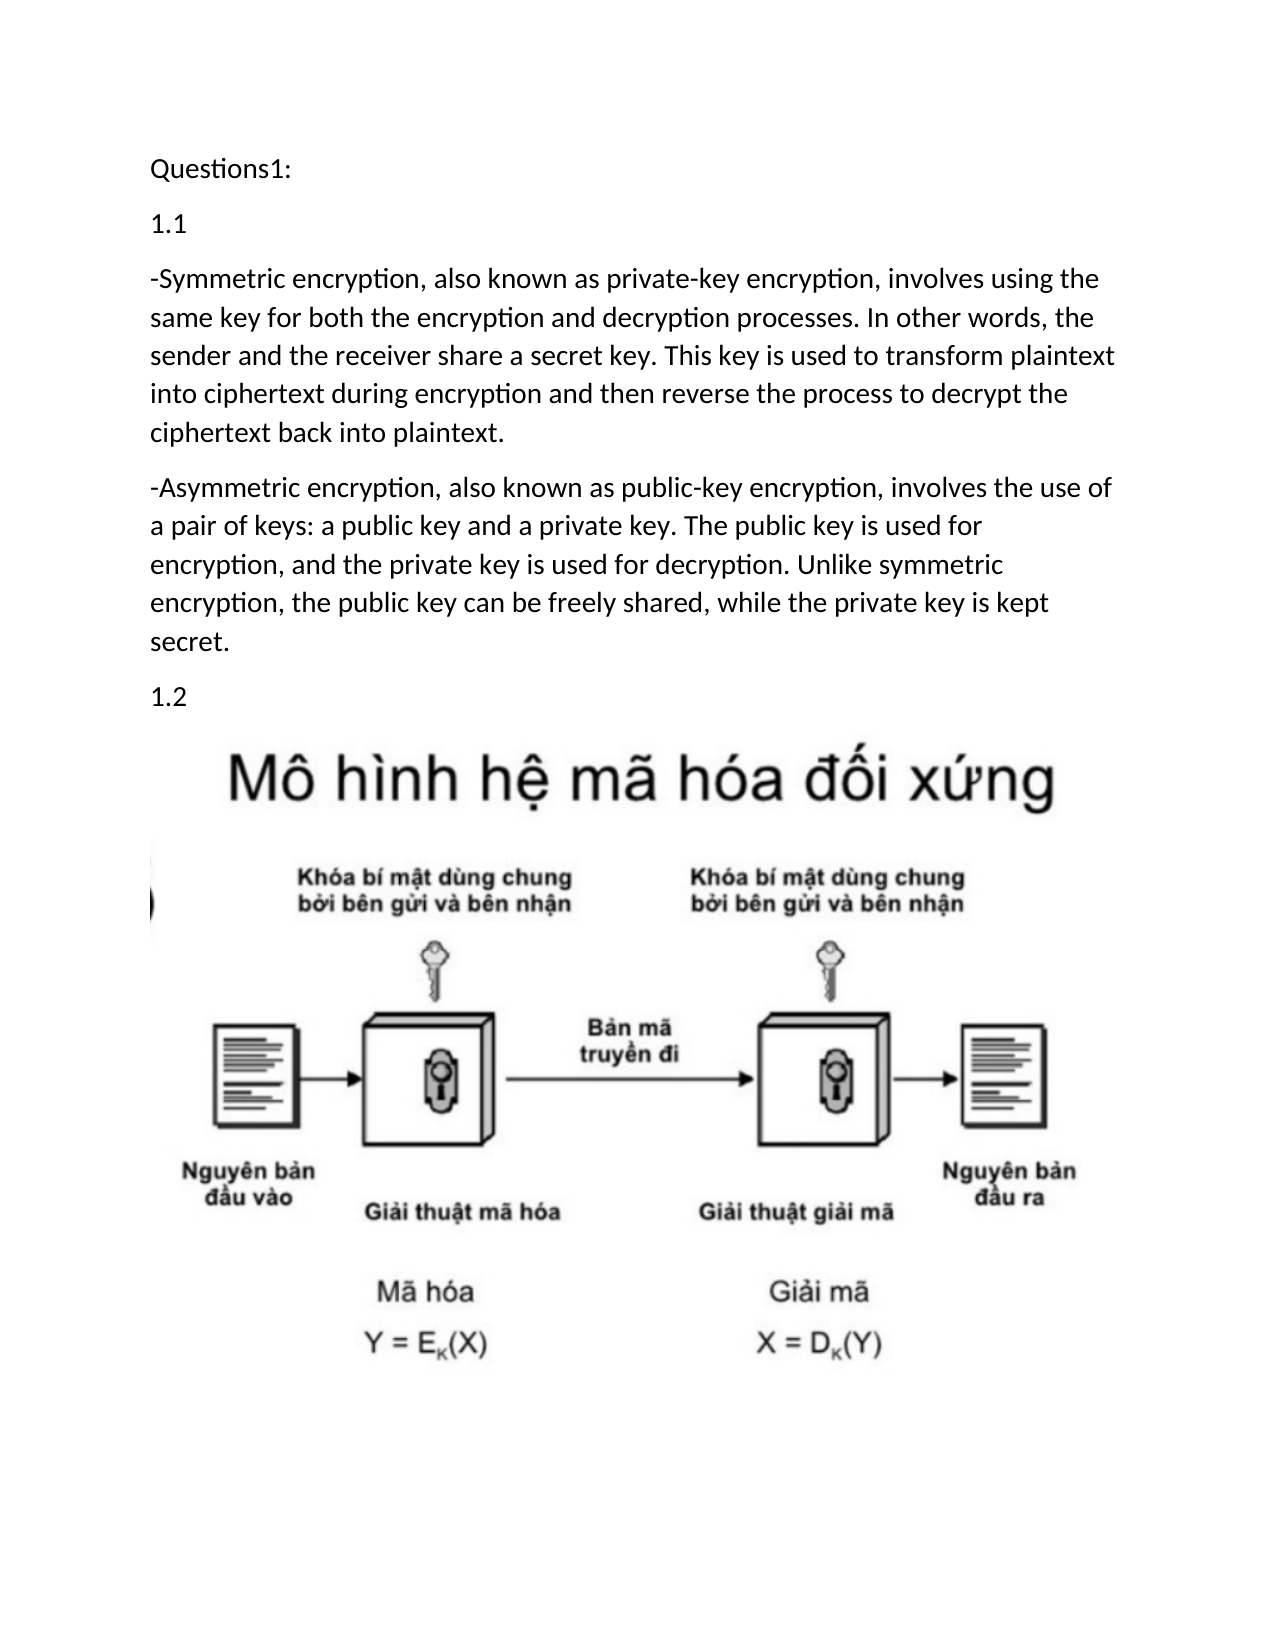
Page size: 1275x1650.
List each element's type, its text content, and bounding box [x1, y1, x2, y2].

text -Asymmetric encryption, also known as public-key encryption, involves the use of a pair of keys: a public key and a private key. The public key is used for encryption, and the private key is used for decryption. Unlike symmetric encryption, the public key can be freely shared, while the private key is kept secret. [150, 469, 1125, 658]
text 1.2 [150, 678, 1125, 713]
picture [150, 733, 1121, 1382]
text -Symmetric encryption, also known as private-key encryption, involves using the same key for both the encryption and decryption processes. In other words, the sender and the receiver share a secret key. This key is used to transform plaintext into ciphertext during encryption and then reverse the process to decrypt the ciphertext back into plaintext. [150, 260, 1125, 449]
text Questions1: [150, 150, 1125, 186]
text 1.1 [150, 205, 1125, 241]
